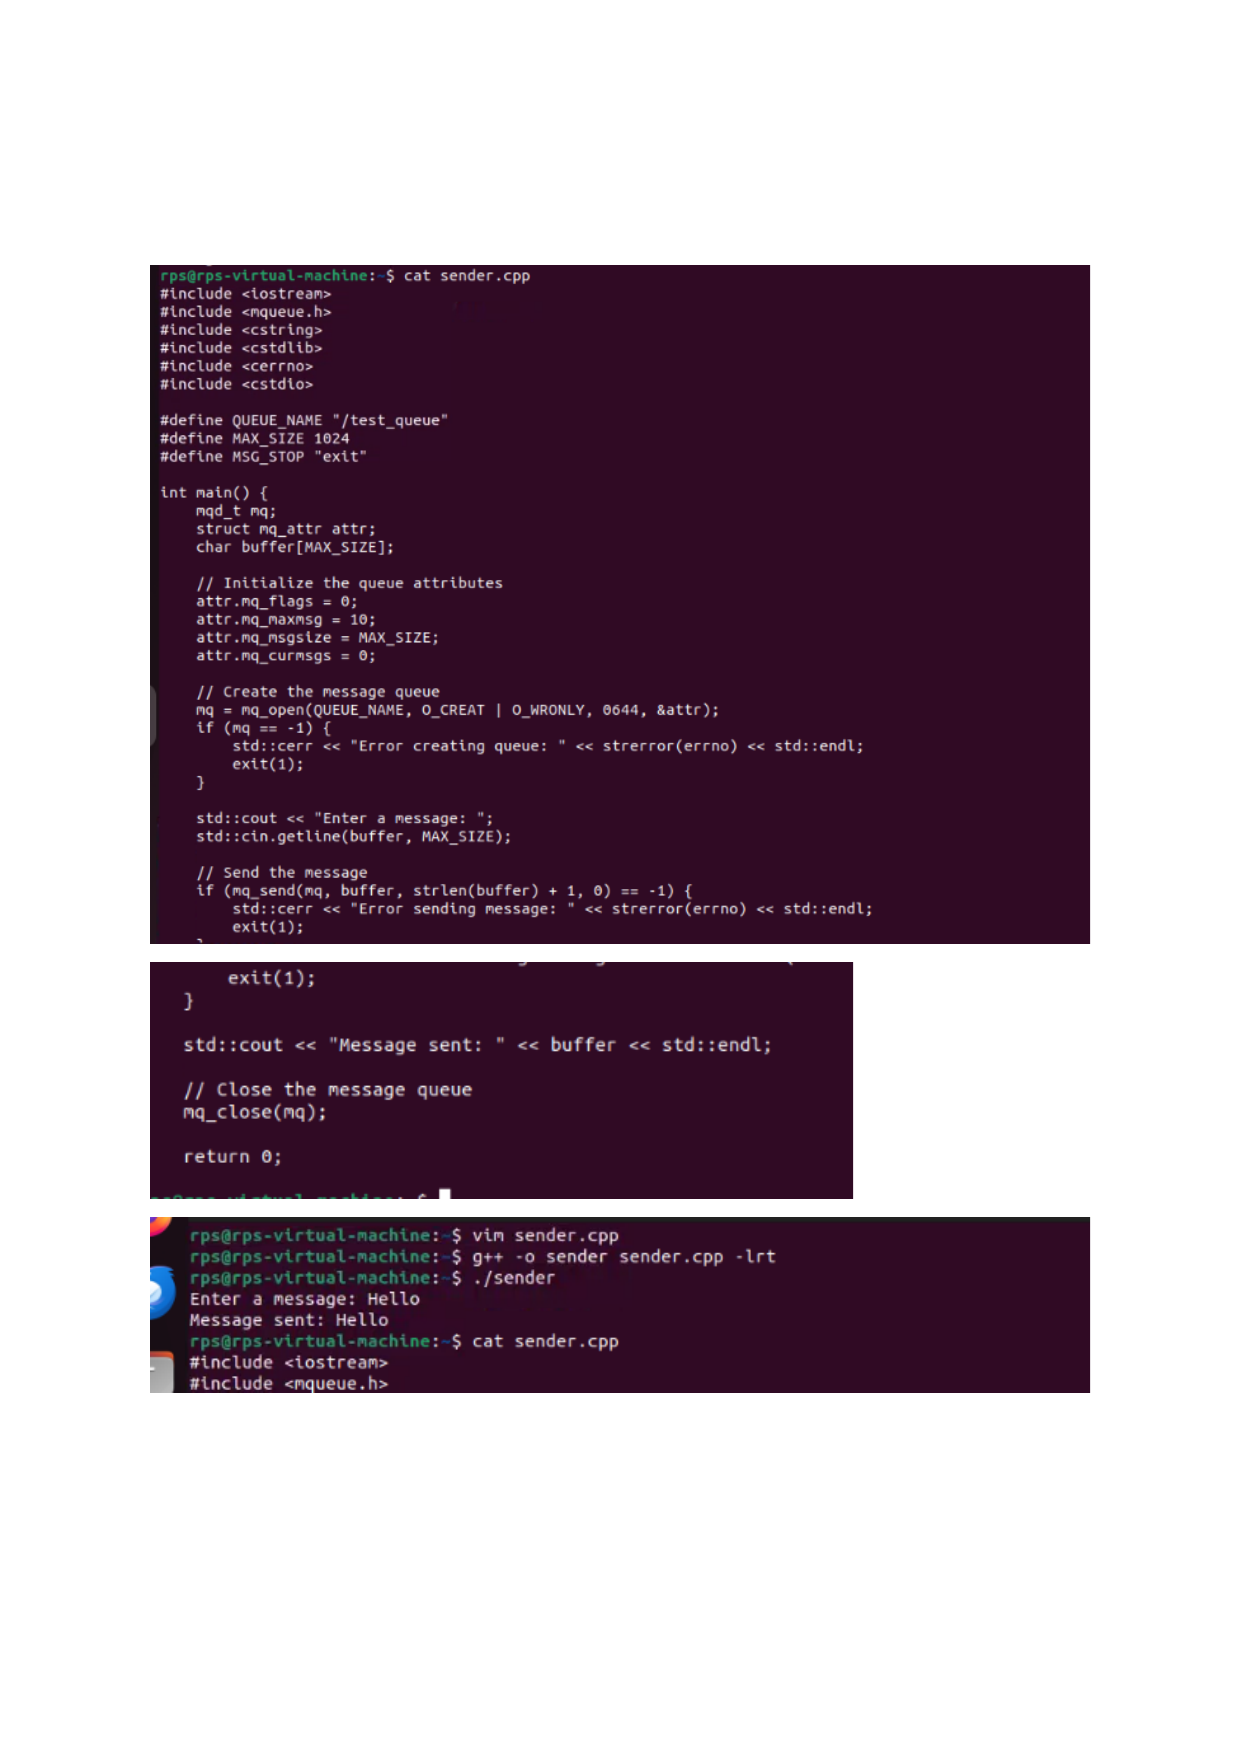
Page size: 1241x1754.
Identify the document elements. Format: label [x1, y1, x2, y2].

picture [150, 1217, 1091, 1393]
picture [150, 265, 1091, 944]
picture [150, 962, 854, 1199]
